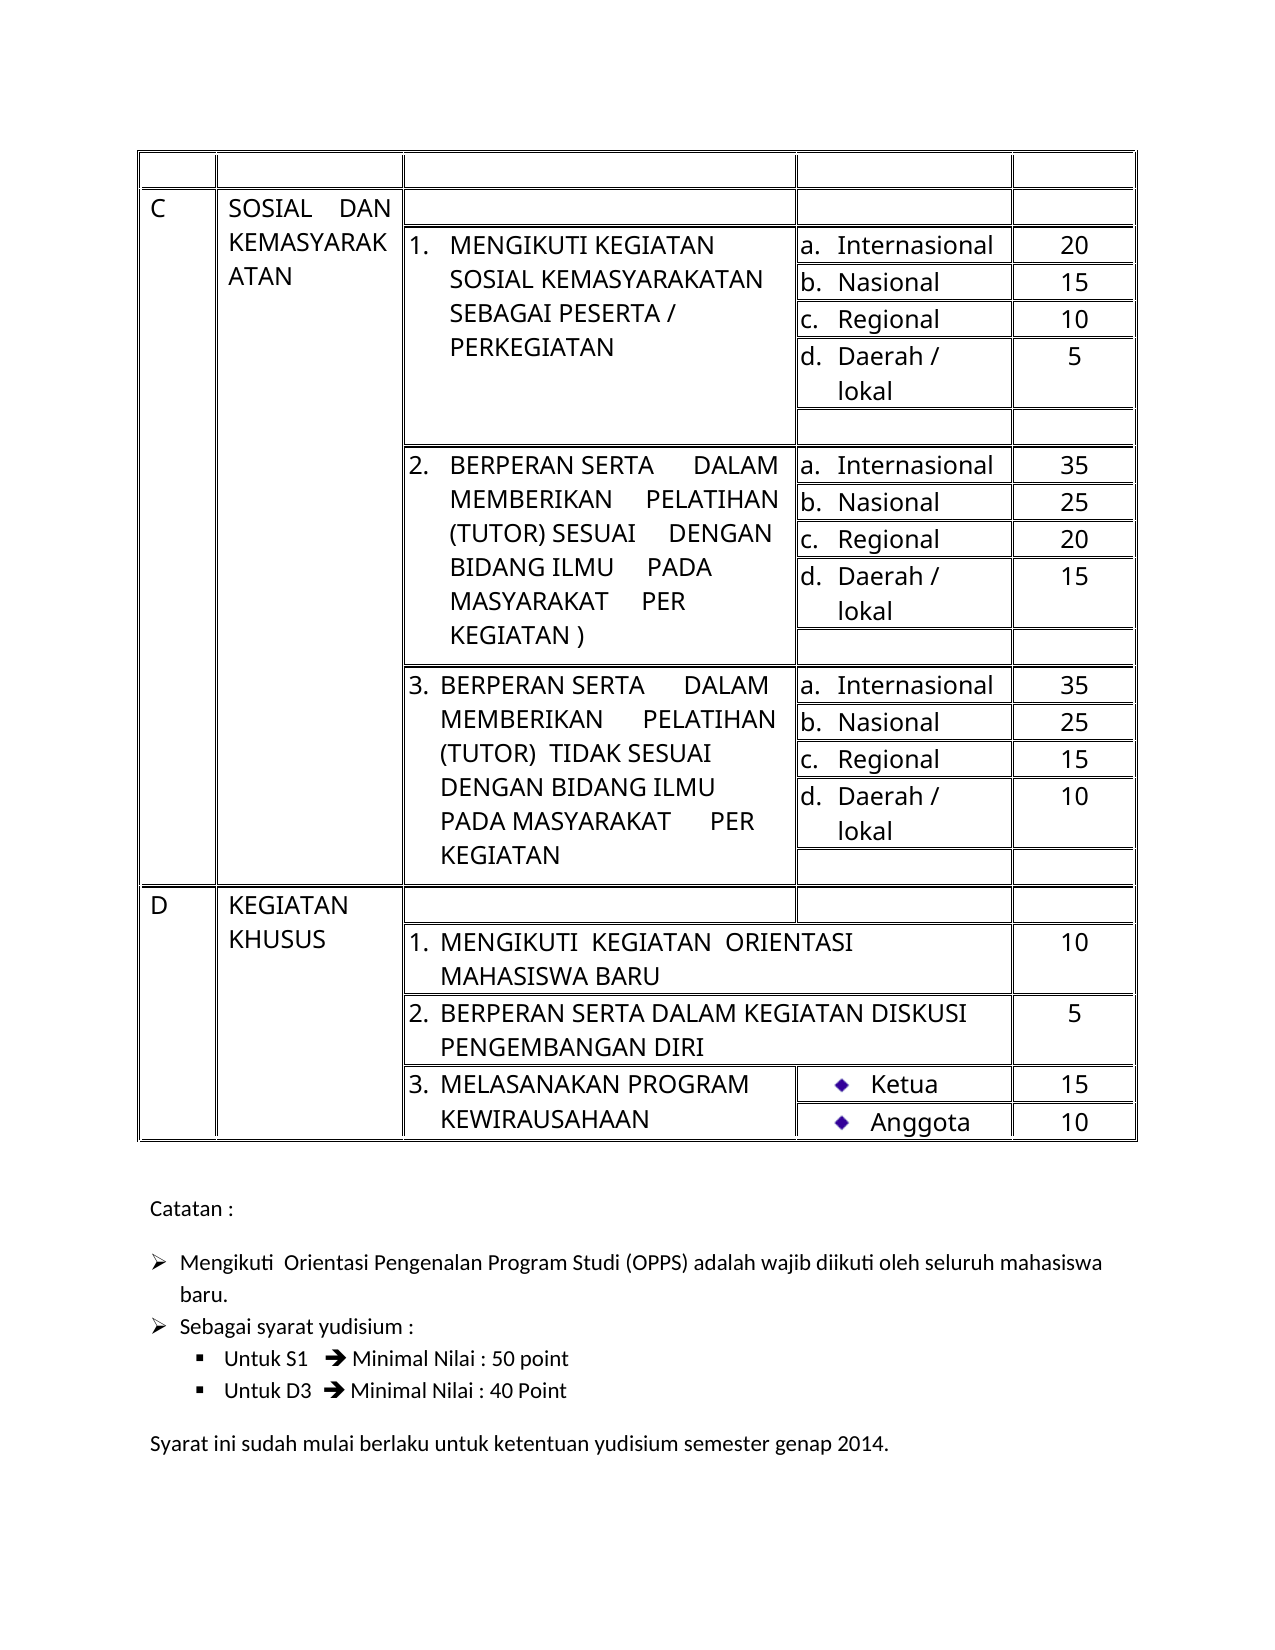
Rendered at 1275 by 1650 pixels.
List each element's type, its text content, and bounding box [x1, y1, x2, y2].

list Sebagai syarat yudisium : [150, 1312, 1125, 1340]
table_cell BERPERAN SERTA DALAM MEMBERIKAN PELATIHAN (TUTOR) TIDAK SESUAI DENGAN BIDANG ILMU PADA MASYARAKAT PER KEGIATAN [405, 668, 795, 884]
text Syarat ini sudah mulai berlaku untuk ketentuan yudisium semester genap 2014. [150, 1429, 1125, 1457]
table_cell Internasional [798, 228, 1011, 262]
table_cell Daerah / lokal [798, 779, 1011, 847]
table_cell BERPERAN SERTA DALAM KEGIATAN DISKUSI PENGEMBANGAN DIRI [405, 996, 1011, 1064]
picture [833, 1114, 851, 1132]
table_cell 20 [1014, 519, 1135, 556]
list Mengikuti Orientasi Pengenalan Program Studi (OPPS) adalah wajib diikuti oleh seluruh mahasiswa baru. [150, 1248, 1125, 1308]
table_cell Nasional [798, 265, 1011, 299]
table_cell [1013, 407, 1137, 444]
table_cell C [139, 187, 217, 884]
table_cell Regional [798, 742, 1011, 776]
table_cell 5 [1013, 993, 1137, 1064]
table_cell 10 [1014, 299, 1135, 336]
table_cell 35 [1013, 444, 1137, 482]
table_cell [1013, 627, 1137, 664]
table_cell 35 [1013, 664, 1137, 702]
table_cell [797, 153, 1012, 187]
list Untuk D3 Minimal Nilai : 40 Point [194, 1376, 1125, 1404]
table_cell [798, 190, 1011, 224]
table_cell [405, 190, 795, 224]
table_cell [798, 630, 1011, 664]
table_cell Ketua [798, 1067, 1011, 1101]
table_cell [405, 888, 795, 922]
table_cell SOSIAL DAN KEMASYARAKATAN [218, 190, 402, 884]
table_cell 10 [1014, 922, 1135, 993]
table_cell [798, 410, 1011, 444]
table_cell Internasional [798, 448, 1011, 482]
table_cell 15 [1013, 1064, 1137, 1101]
table_cell 25 [1014, 482, 1135, 519]
table_cell [1013, 150, 1137, 187]
table_cell MENGIKUTI KEGIATAN ORIENTASI MAHASISWA BARU [405, 925, 1011, 993]
table_cell [1013, 187, 1137, 224]
table_cell 15 [1013, 556, 1137, 627]
table_cell Nasional [798, 705, 1011, 739]
table_cell KEGIATAN KHUSUS [217, 888, 403, 1138]
table_cell MELASANAKAN PROGRAM KEWIRAUSAHAAN [403, 1065, 797, 1138]
table_cell Daerah / lokal [798, 339, 1011, 407]
table_cell D [139, 884, 217, 1138]
table_cell BERPERAN SERTA DALAM MEMBERIKAN PELATIHAN (TUTOR) SESUAI DENGAN BIDANG ILMU PADA MASYARAKAT PER KEGIATAN ) [405, 448, 795, 664]
table_cell Nasional [798, 485, 1011, 519]
table_cell 25 [1014, 702, 1135, 739]
table_cell [1013, 847, 1137, 884]
table_cell [798, 850, 1011, 884]
table_cell 5 [1013, 336, 1137, 407]
table_cell 10 [1013, 776, 1137, 847]
table_cell Daerah / lokal [798, 559, 1011, 627]
list Untuk S1 Minimal Nilai : 50 point [194, 1344, 1125, 1372]
table_cell Regional [798, 302, 1011, 336]
table_cell Internasional [798, 668, 1011, 702]
text Catatan : [150, 1194, 1125, 1223]
table_cell 15 [1014, 739, 1135, 776]
table_cell 15 [1014, 262, 1135, 299]
table_cell MENGIKUTI KEGIATAN SOSIAL KEMASYARAKATAN SEBAGAI PESERTA / PERKEGIATAN [405, 228, 795, 444]
table_cell 10 [1013, 1101, 1137, 1138]
table_cell [798, 888, 1011, 922]
picture [833, 1077, 851, 1094]
table_cell Anggota [797, 1104, 1012, 1138]
table_cell 20 [1013, 224, 1137, 262]
table_cell [1013, 884, 1137, 922]
table_cell Regional [798, 522, 1011, 556]
